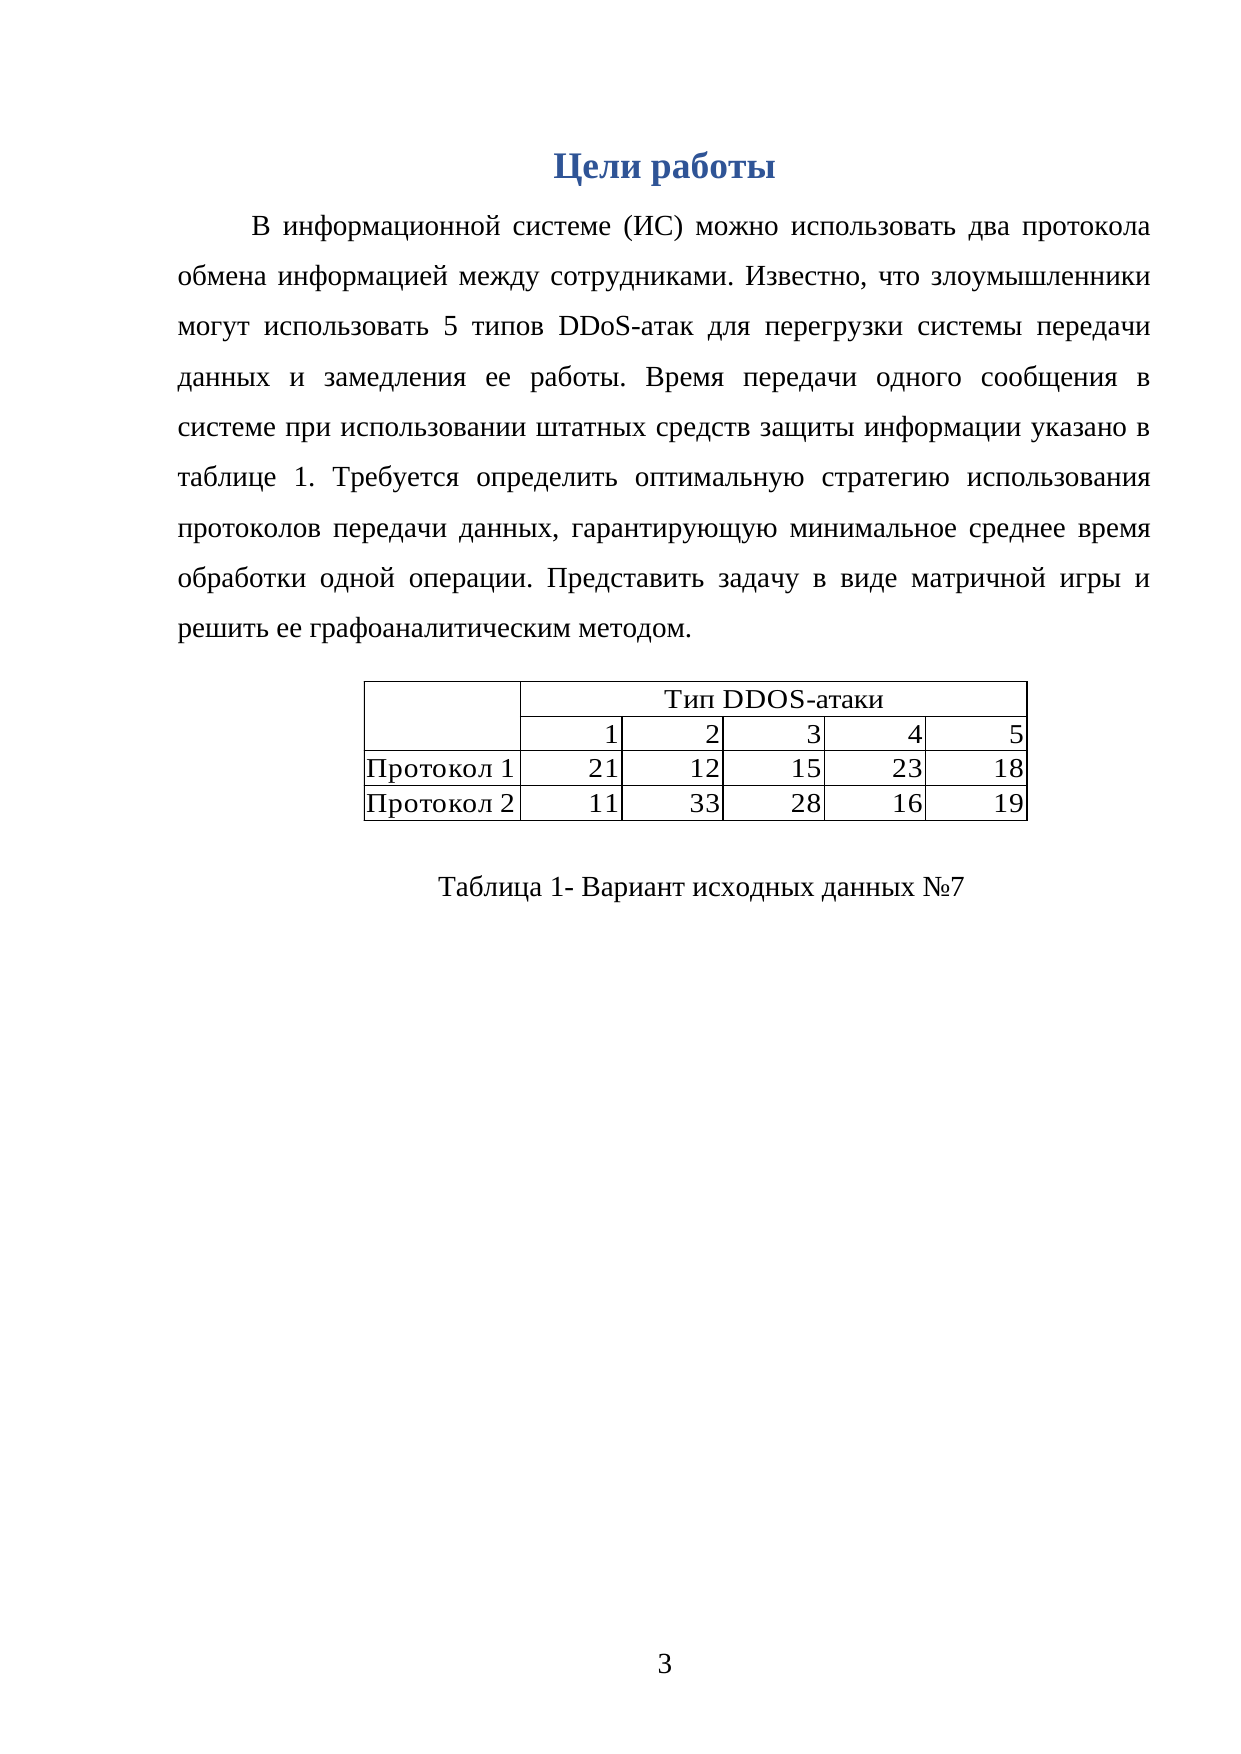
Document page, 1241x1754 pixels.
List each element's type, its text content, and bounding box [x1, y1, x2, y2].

subtitle Цели работы [177, 143, 1152, 186]
text В информационной системе (ИС) можно использовать два протокола обмена информацией между сотрудниками. Известно, что злоумышленники могут использовать 5 типов DDoS-атак для перегрузки системы передачи данных и замедления ее работы. Время передачи одного сообщения в системе при использовании штатных средств защиты информации указано в таблице 1. Требуется определить оптимальную стратегию использования протоколов передачи данных, гарантирующую минимальное среднее время обработки одной операции. Представить задачу в виде матричной игры и решить ее графоаналитическим методом. [177, 208, 1152, 644]
text Таблица 1- Вариант исходных данных №7 [177, 869, 1152, 903]
